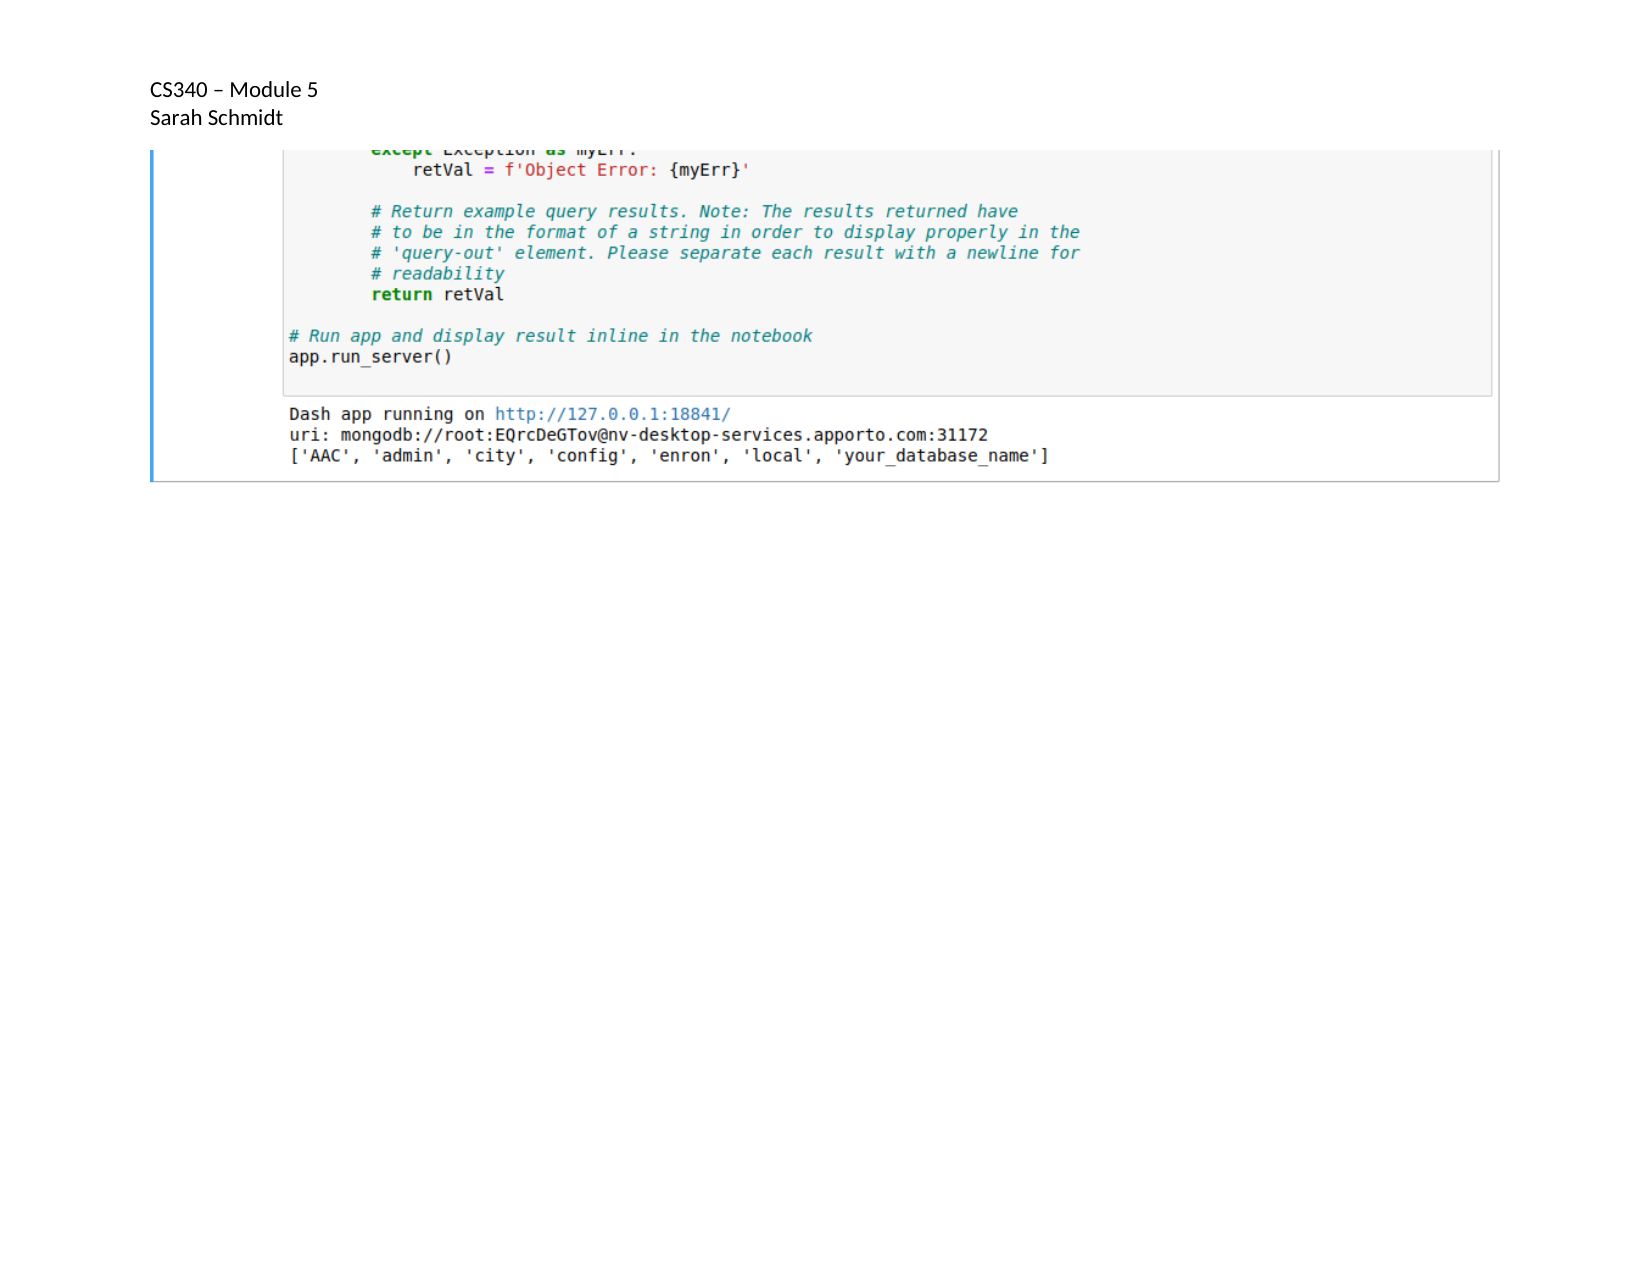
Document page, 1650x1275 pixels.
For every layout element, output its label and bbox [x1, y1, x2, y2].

picture [150, 150, 1500, 486]
